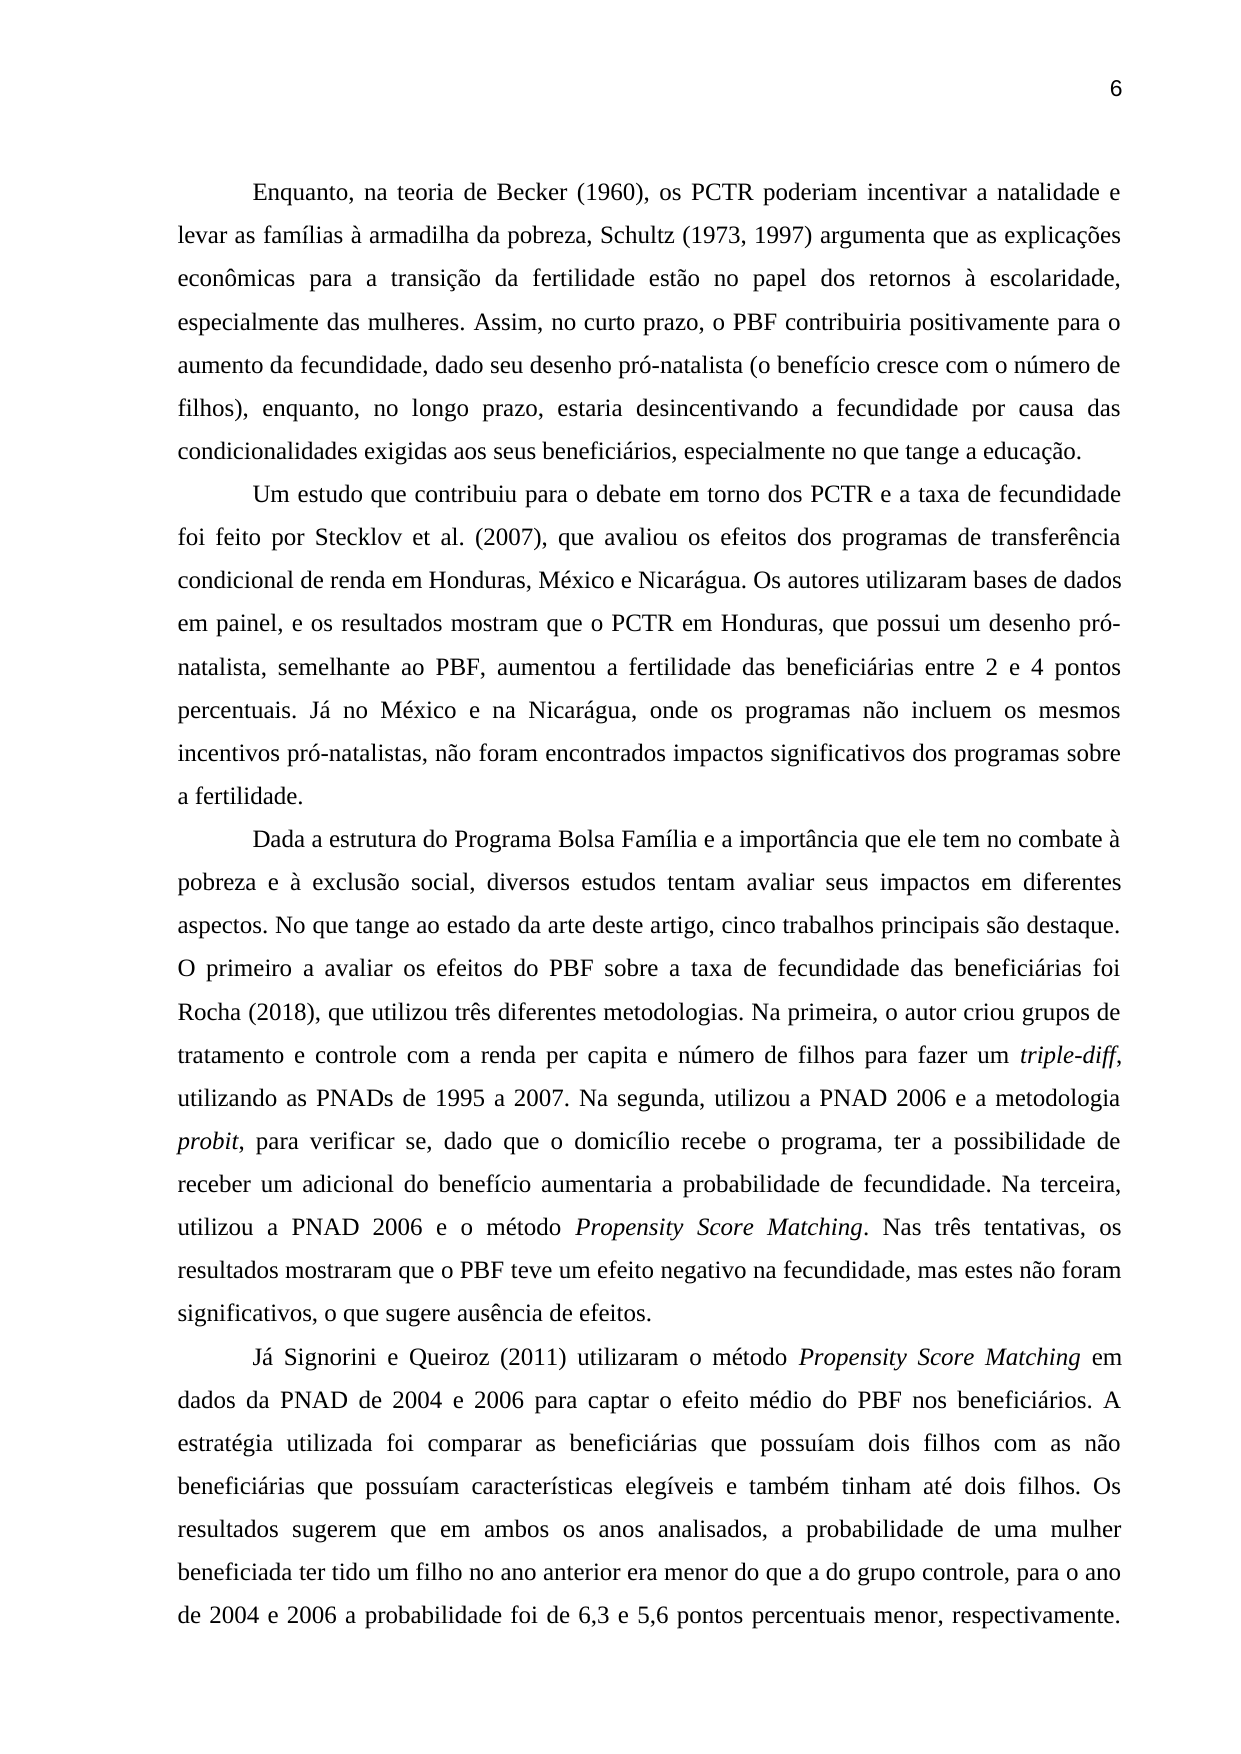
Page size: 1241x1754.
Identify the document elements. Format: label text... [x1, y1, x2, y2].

text Um estudo que contribuiu para o debate em torno dos PCTR e a taxa de fecundidade foi feito por Stecklov et al. (2007), que avaliou os efeitos dos programas de transferência condicional de renda em Honduras, México e Nicarágua. Os autores utilizaram bases de dados em painel, e os resultados mostram que o PCTR em Honduras, que possui um desenho pró-natalista, semelhante ao PBF, aumentou a fertilidade das beneficiárias entre 2 e 4 pontos percentuais. Já no México e na Nicarágua, onde os programas não incluem os mesmos incentivos pró-natalistas, não foram encontrados impactos significativos dos programas sobre a fertilidade. [177, 479, 1122, 810]
text Enquanto, na teoria de Becker (1960), os PCTR poderiam incentivar a natalidade e levar as famílias à armadilha da pobreza, Schultz (1973, 1997) argumenta que as explicações econômicas para a transição da fertilidade estão no papel dos retornos à escolaridade, especialmente das mulheres. Assim, no curto prazo, o PBF contribuiria positivamente para o aumento da fecundidade, dado seu desenho pró-natalista (o benefício cresce com o número de filhos), enquanto, no longo prazo, estaria desincentivando a fecundidade por causa das condicionalidades exigidas aos seus beneficiários, especialmente no que tange a educação. [177, 177, 1122, 465]
text Dada a estrutura do Programa Bolsa Família e a importância que ele tem no combate à pobreza e à exclusão social, diversos estudos tentam avaliar seus impactos em diferentes aspectos. No que tange ao estado da arte deste artigo, cinco trabalhos principais são destaque. O primeiro a avaliar os efeitos do PBF sobre a taxa de fecundidade das beneficiárias foi Rocha (2018), que utilizou três diferentes metodologias. Na primeira, o autor criou grupos de tratamento e controle com a renda per capita e número de filhos para fazer um triple-diff, utilizando as PNADs de 1995 a 2007. Na segunda, utilizou a PNAD 2006 e a metodologia probit, para verificar se, dado que o domicílio recebe o programa, ter a possibilidade de receber um adicional do benefício aumentaria a probabilidade de fecundidade. Na terceira, utilizou a PNAD 2006 e o método Propensity Score Matching. Nas três tentativas, os resultados mostraram que o PBF teve um efeito negativo na fecundidade, mas estes não foram significativos, o que sugere ausência de efeitos. [177, 824, 1122, 1327]
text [177, 1342, 1122, 1629]
